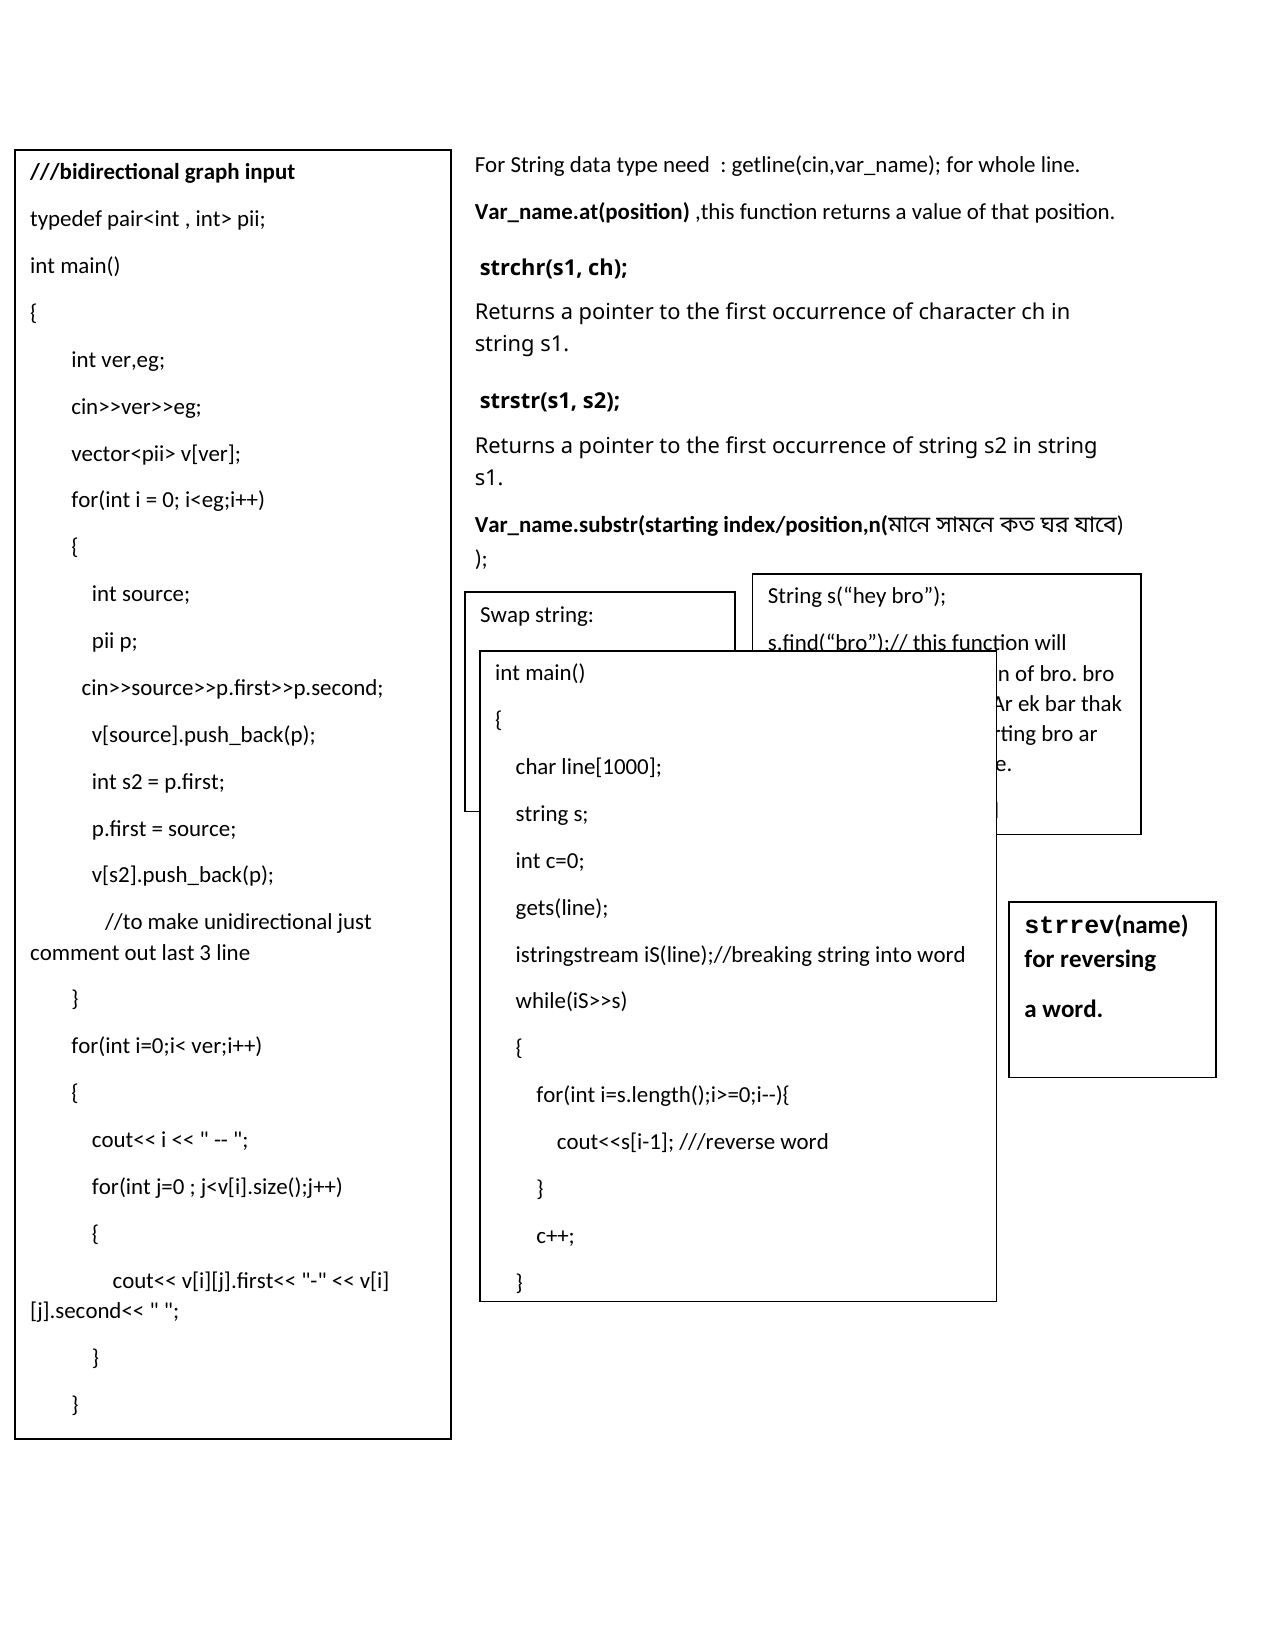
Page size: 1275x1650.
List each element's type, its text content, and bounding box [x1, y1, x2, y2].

text Var_name.substr(starting index/position,n(মানে সামনে কত ঘর যাবে) ); [452, 510, 1125, 572]
text Var_name.at(position) ,this function returns a value of that position. [452, 197, 1125, 225]
text Returns a pointer to the first occurrence of character ch in string s1. [452, 296, 1125, 358]
text Returns a pointer to the first occurrence of string s2 in string s1. [452, 429, 1125, 491]
text strchr(s1, ch); [452, 244, 1120, 281]
text strstr(s1, s2); [452, 377, 1120, 414]
text For String data type need : getline(cin,var_name); for whole line. [452, 150, 1125, 178]
